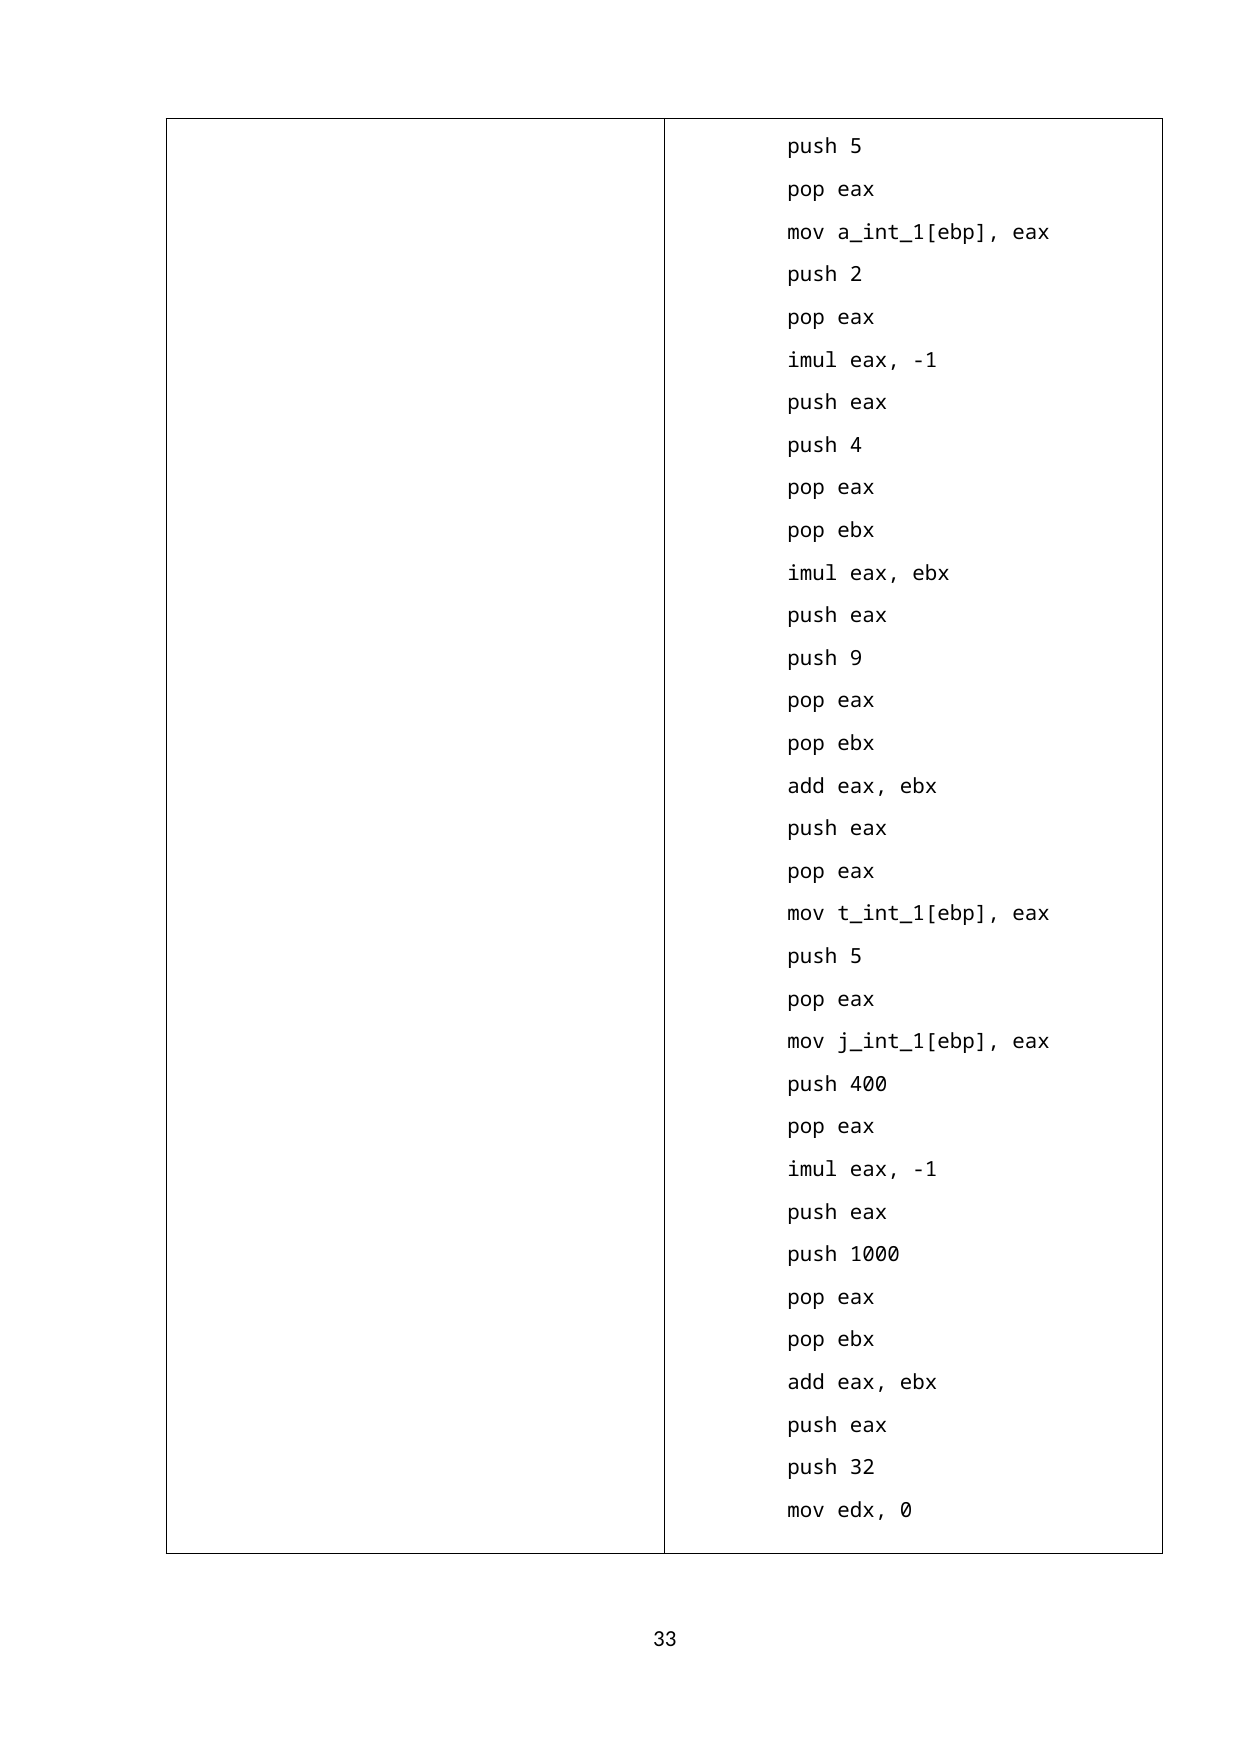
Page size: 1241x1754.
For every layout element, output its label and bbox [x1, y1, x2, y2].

table_cell [665, 119, 1162, 1553]
table_cell [167, 119, 664, 1553]
